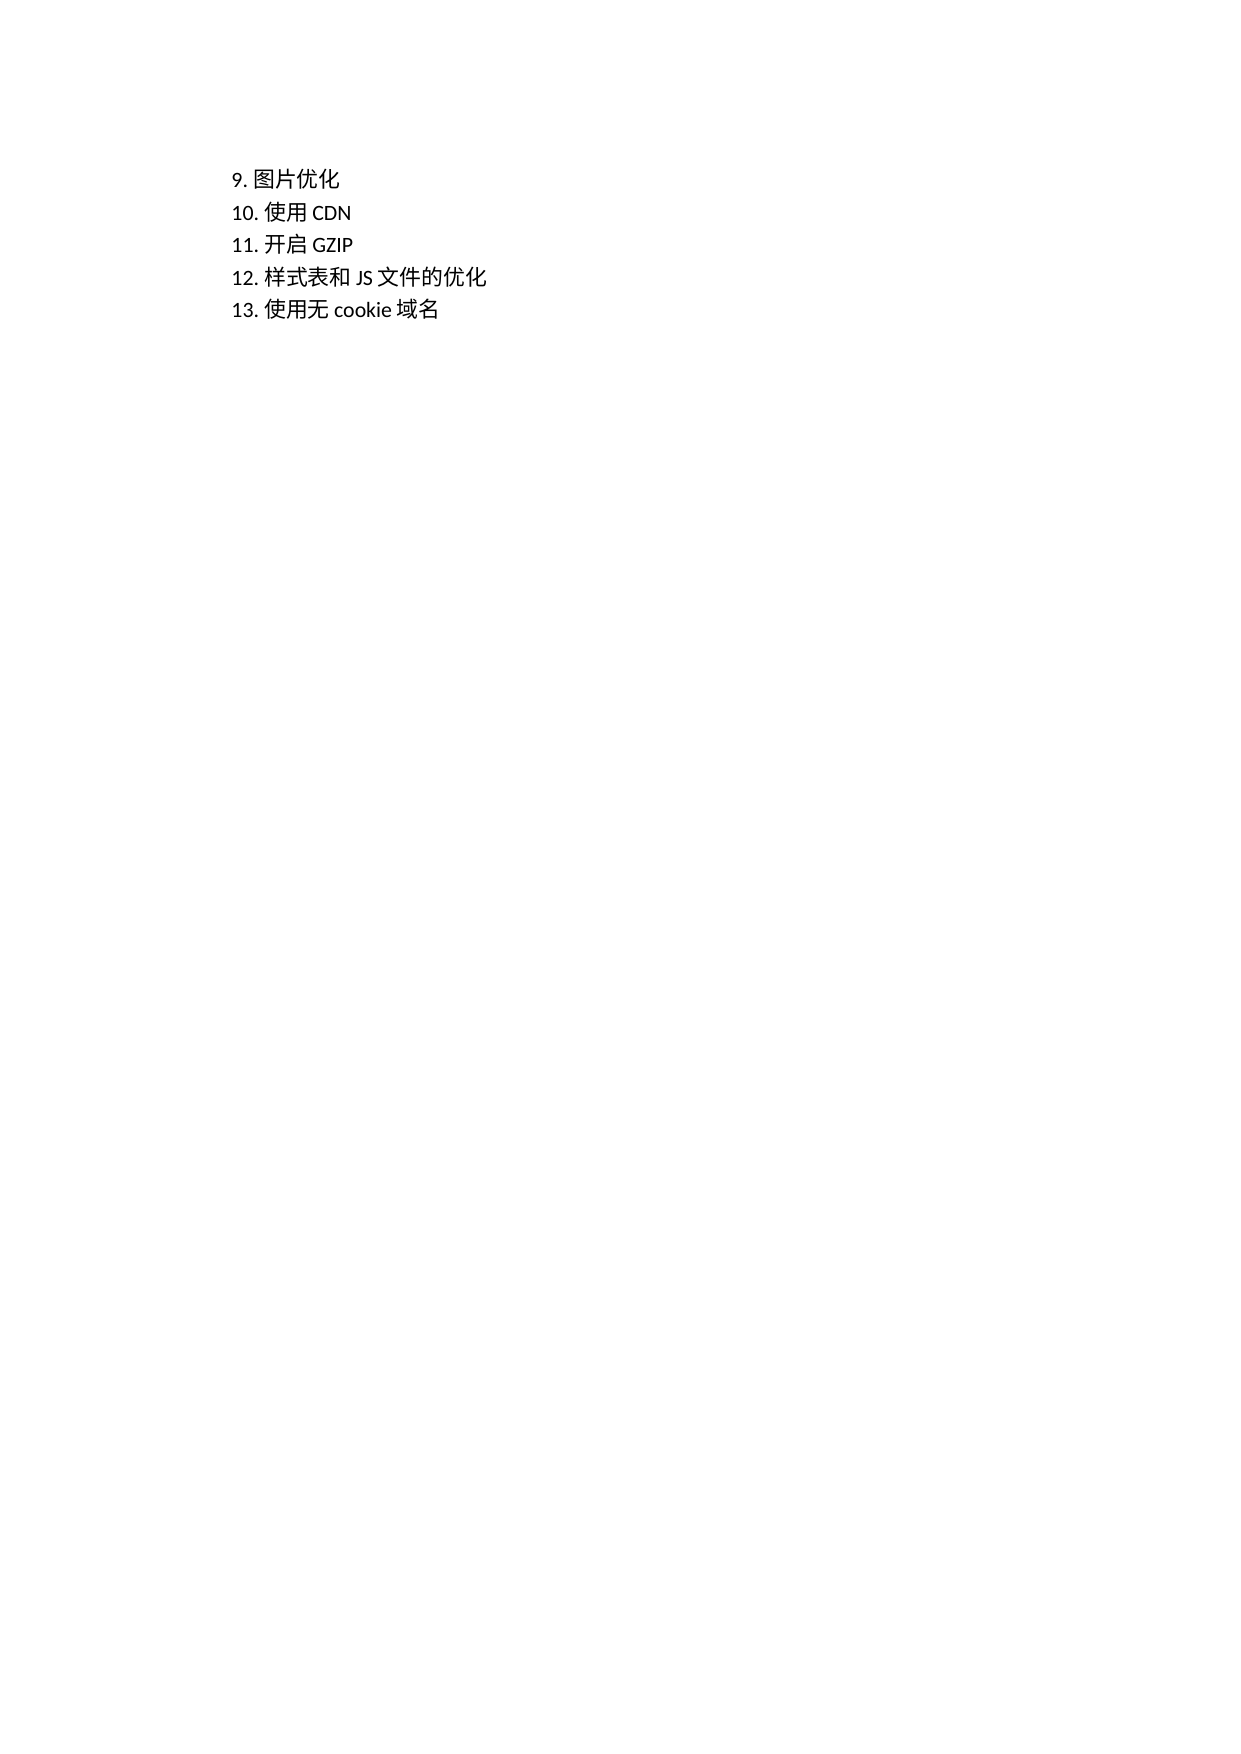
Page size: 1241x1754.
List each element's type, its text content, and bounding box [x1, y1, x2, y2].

text 10. 使用CDN [187, 194, 1053, 227]
text 9. 图片优化 [187, 162, 1053, 194]
text 11. 开启GZIP [187, 227, 1053, 259]
text 13. 使用无cookie域名 [187, 292, 1053, 324]
text 12. 样式表和JS文件的优化 [187, 259, 1053, 292]
